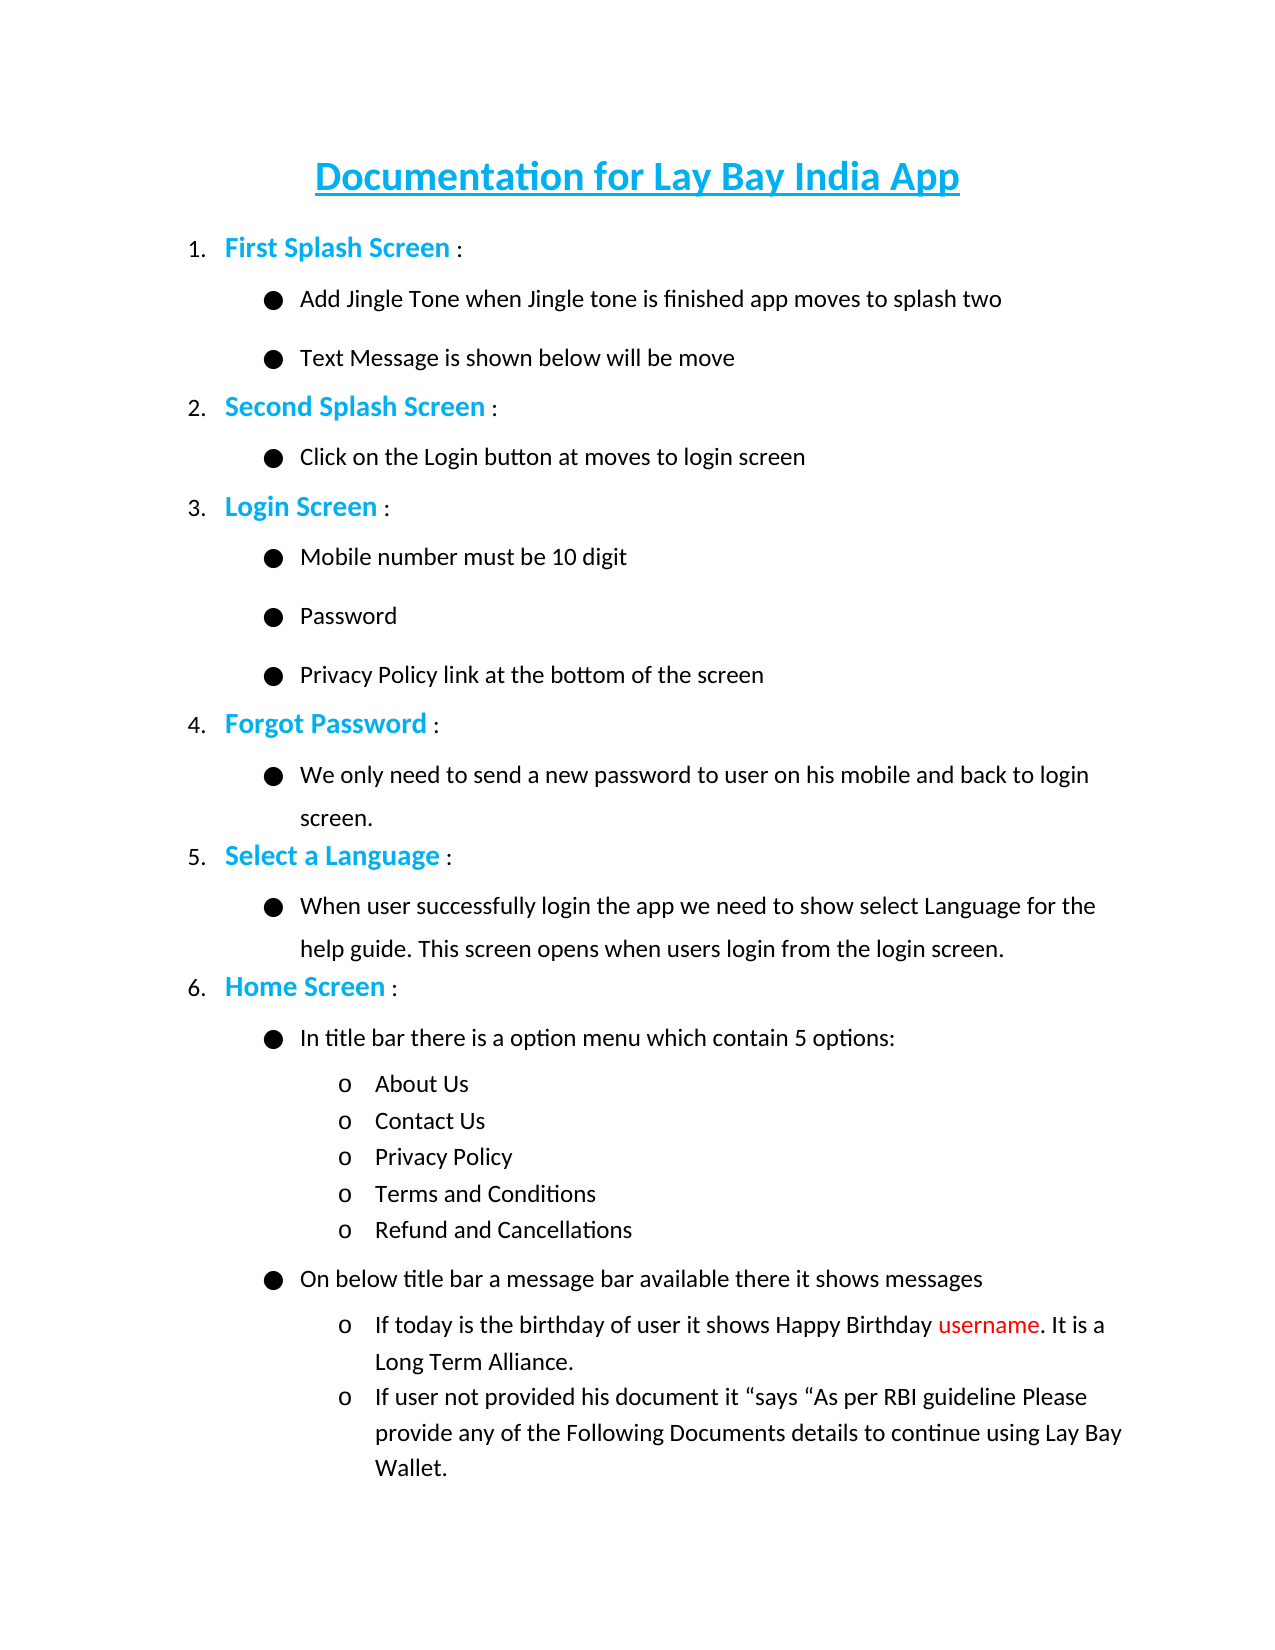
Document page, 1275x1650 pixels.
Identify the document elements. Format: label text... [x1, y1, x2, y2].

list First Splash Screen : [187, 229, 1125, 265]
list Second Splash Screen : [187, 388, 1125, 423]
list Login Screen : [187, 488, 1125, 523]
list Terms and Conditions [337, 1178, 1125, 1209]
list Refund and Cancellations [337, 1214, 1125, 1246]
list Contact Us [337, 1105, 1125, 1137]
list Text Message is shown below will be move [262, 329, 1125, 380]
text Documentation for Lay Bay India App [150, 150, 1125, 201]
list If user not provided his document it “says “As per RBI guideline Please provide any of the Following Documents details to continue using Lay Bay Wallet. [337, 1381, 1125, 1482]
list Add Jingle Tone when Jingle tone is finished app moves to splash two [262, 270, 1125, 321]
list Home Screen : [187, 968, 1125, 1004]
list Select a Language : [187, 837, 1125, 872]
list Password [262, 587, 1125, 639]
list Click on the Login button at moves to login screen [262, 429, 1125, 480]
list In title bar there is a option menu which contain 5 options: [262, 1009, 1125, 1061]
list When user successfully login the app we need to show select Language for the help guide. This screen opens when users login from the login screen. [262, 878, 1125, 964]
list Privacy Policy [337, 1141, 1125, 1173]
list About Us [337, 1068, 1125, 1100]
list If today is the birthday of user it shows Happy Birthday username. It is a Long Term Alliance. [337, 1309, 1125, 1376]
list We only need to send a new password to user on his mobile and back to login screen. [262, 746, 1125, 832]
list Privacy Policy link at the bottom of the screen [262, 646, 1125, 698]
list On below title bar a message bar available there it shows messages [262, 1251, 1125, 1302]
list Forgot Password : [187, 705, 1125, 741]
list Mobile number must be 10 digit [262, 529, 1125, 580]
